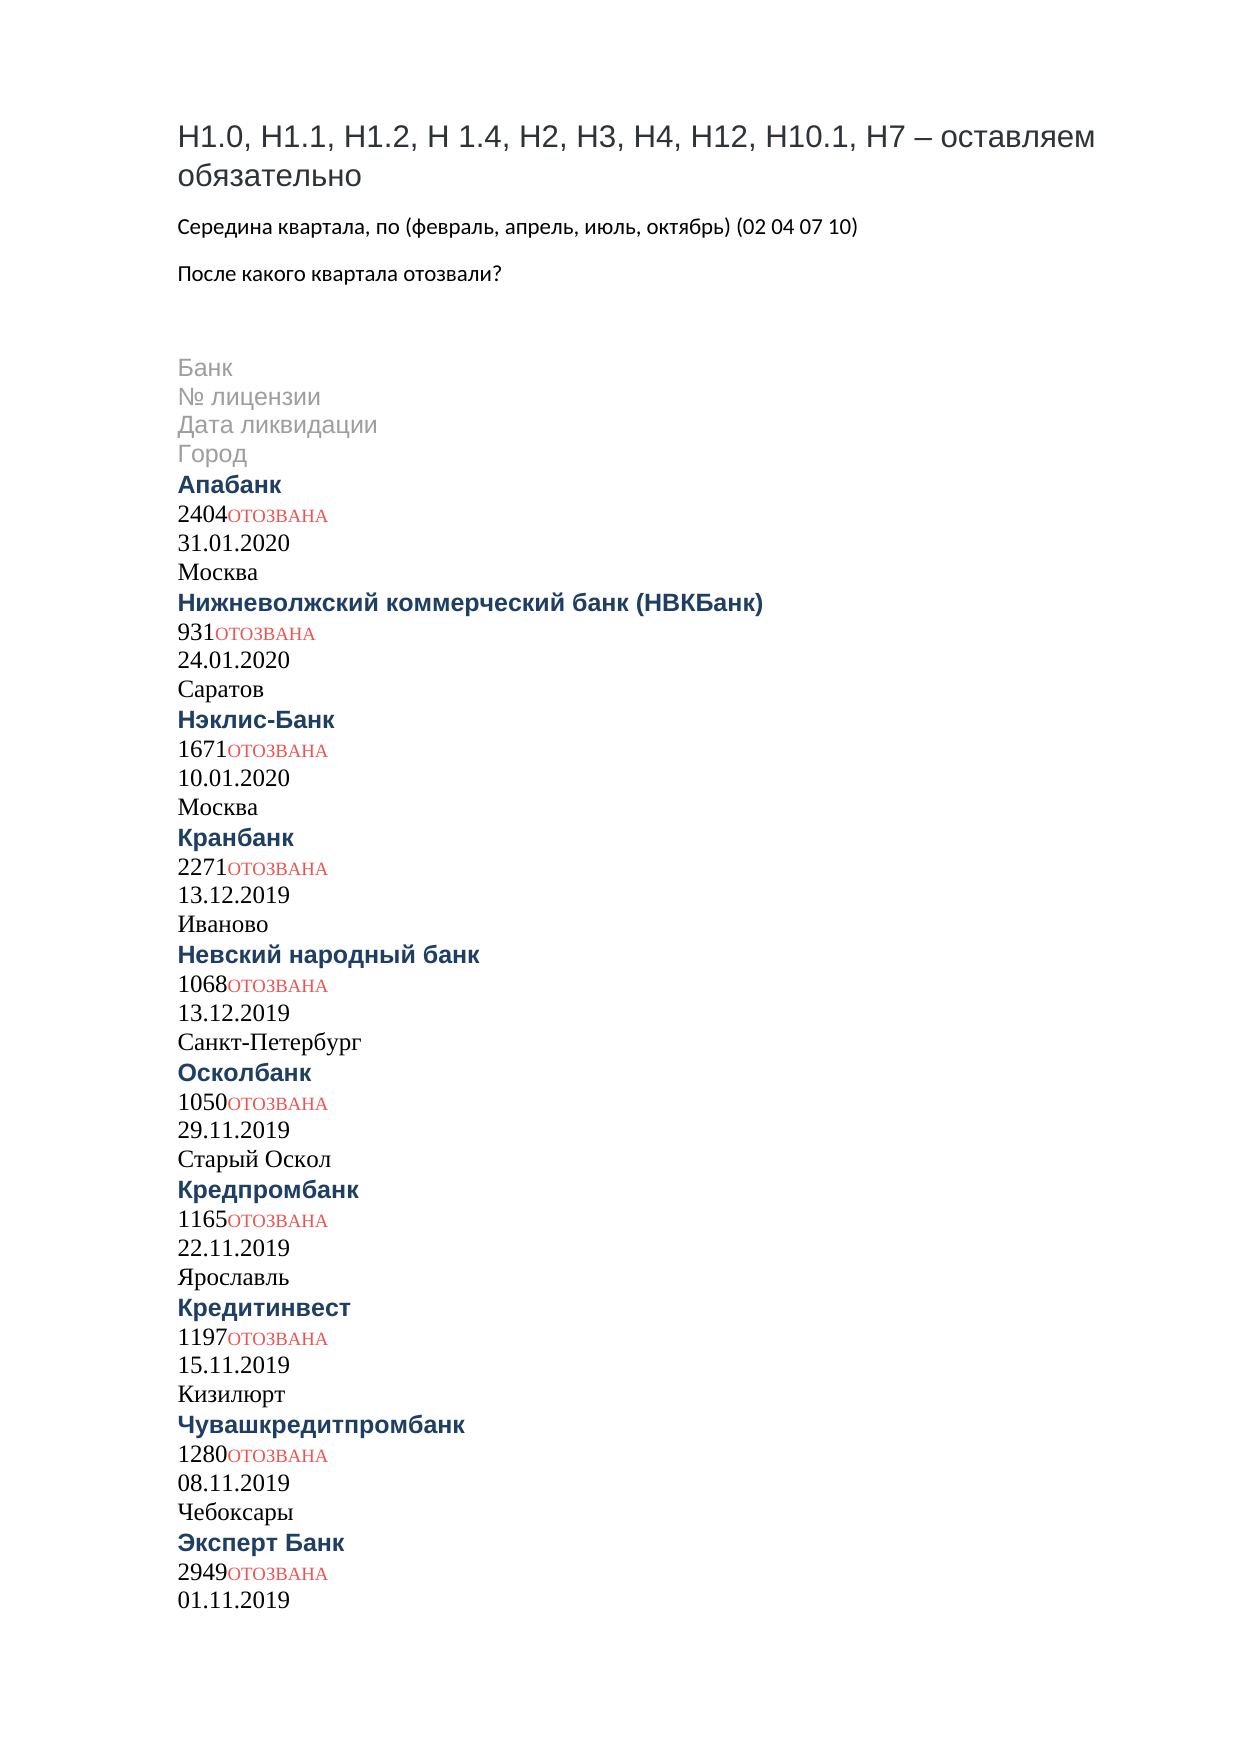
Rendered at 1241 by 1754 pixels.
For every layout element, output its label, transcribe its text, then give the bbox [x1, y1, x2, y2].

text Ярославль [177, 1262, 1152, 1290]
text Банк [177, 353, 1152, 382]
text Н1.0, Н1.1, Н1.2, Н 1.4, Н2, Н3, Н4, Н12, Н10.1, Н7 – оставляем обязательно [177, 118, 1152, 193]
text Саратов [177, 674, 1152, 703]
text Чебоксары [177, 1497, 1152, 1525]
text 13.12.2019 [177, 998, 1152, 1027]
text 22.11.2019 [177, 1233, 1152, 1262]
text Осколбанк [177, 1055, 1152, 1087]
text Эксперт Банк [177, 1525, 1152, 1557]
text Кредпромбанк [177, 1173, 1152, 1204]
text 931ОТОЗВАНА [177, 617, 1152, 645]
text 2949ОТОЗВАНА [177, 1557, 1152, 1585]
text 24.01.2020 [177, 645, 1152, 674]
text 15.11.2019 [177, 1350, 1152, 1379]
text № лицензии [177, 382, 1152, 410]
text Чувашкредитпромбанк [177, 1408, 1152, 1439]
text 1050ОТОЗВАНА [177, 1087, 1152, 1115]
text 2404ОТОЗВАНА [177, 499, 1152, 528]
text Невский народный банк [177, 938, 1152, 969]
text Апабанк [177, 468, 1152, 499]
text 29.11.2019 [177, 1115, 1152, 1144]
text Город [177, 439, 1152, 468]
text Кранбанк [177, 820, 1152, 852]
text Кредитинвест [177, 1290, 1152, 1322]
text 1197ОТОЗВАНА [177, 1322, 1152, 1350]
text После какого квартала отозвали? [177, 259, 1152, 287]
text Нэклис-Банк [177, 703, 1152, 734]
text Иваново [177, 909, 1152, 938]
text Москва [177, 557, 1152, 585]
text Старый Оскол [177, 1144, 1152, 1173]
text Нижневолжский коммерческий банк (НВКБанк) [177, 585, 1152, 617]
text 2271ОТОЗВАНА [177, 852, 1152, 880]
text 1671ОТОЗВАНА [177, 734, 1152, 763]
text Санкт-Петербург [177, 1027, 1152, 1055]
text Кизилюрт [177, 1379, 1152, 1408]
text 10.01.2020 [177, 763, 1152, 792]
text 1165ОТОЗВАНА [177, 1204, 1152, 1233]
text 01.11.2019 [177, 1585, 1152, 1614]
text Дата ликвидации [177, 410, 1152, 439]
text Середина квартала, по (февраль, апрель, июль, октябрь) (02 04 07 10) [177, 212, 1152, 240]
text 08.11.2019 [177, 1468, 1152, 1497]
text 31.01.2020 [177, 528, 1152, 557]
text Москва [177, 792, 1152, 820]
text 1068ОТОЗВАНА [177, 969, 1152, 998]
text 1280ОТОЗВАНА [177, 1439, 1152, 1468]
text 13.12.2019 [177, 880, 1152, 909]
